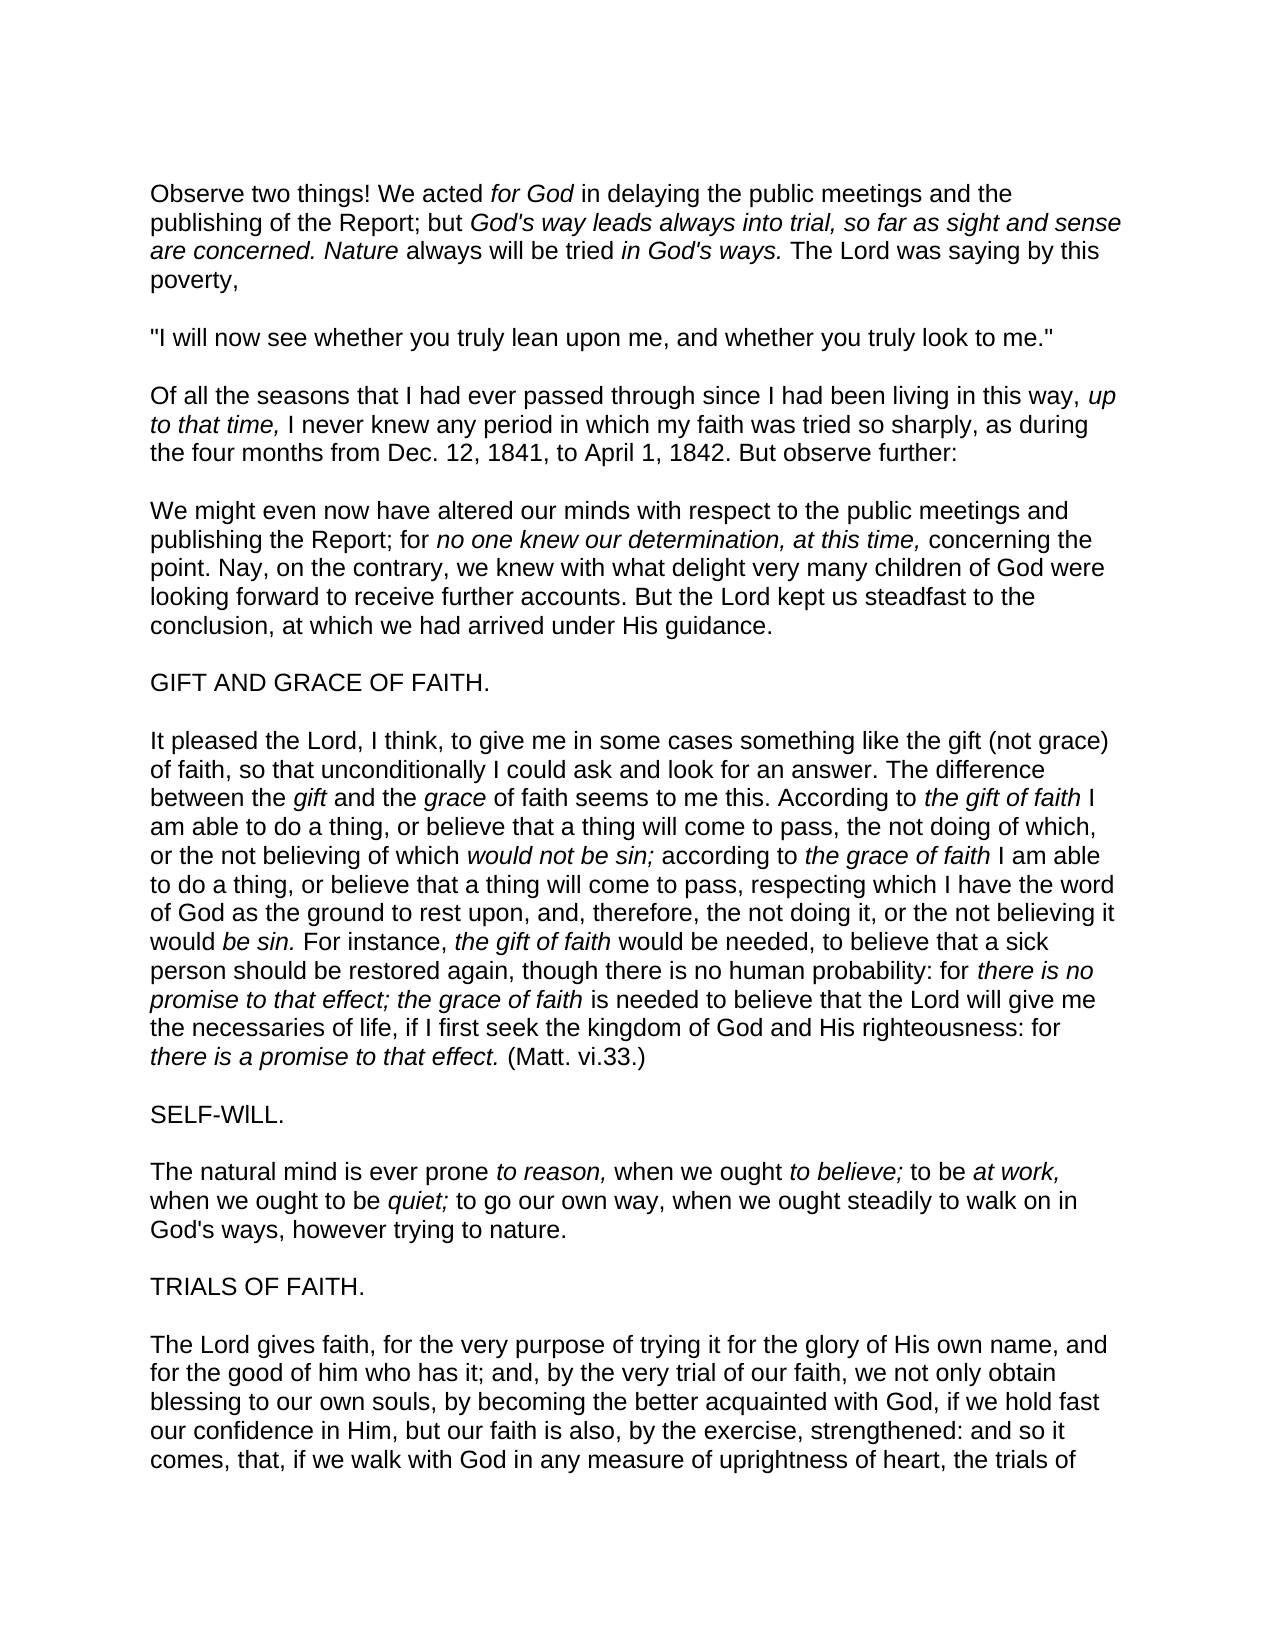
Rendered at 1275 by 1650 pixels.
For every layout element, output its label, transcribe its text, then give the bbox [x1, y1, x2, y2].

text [150, 150, 1125, 294]
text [150, 381, 1125, 1473]
text "I will now see whether you truly lean upon me, and whether you truly look to me." [150, 323, 1125, 352]
